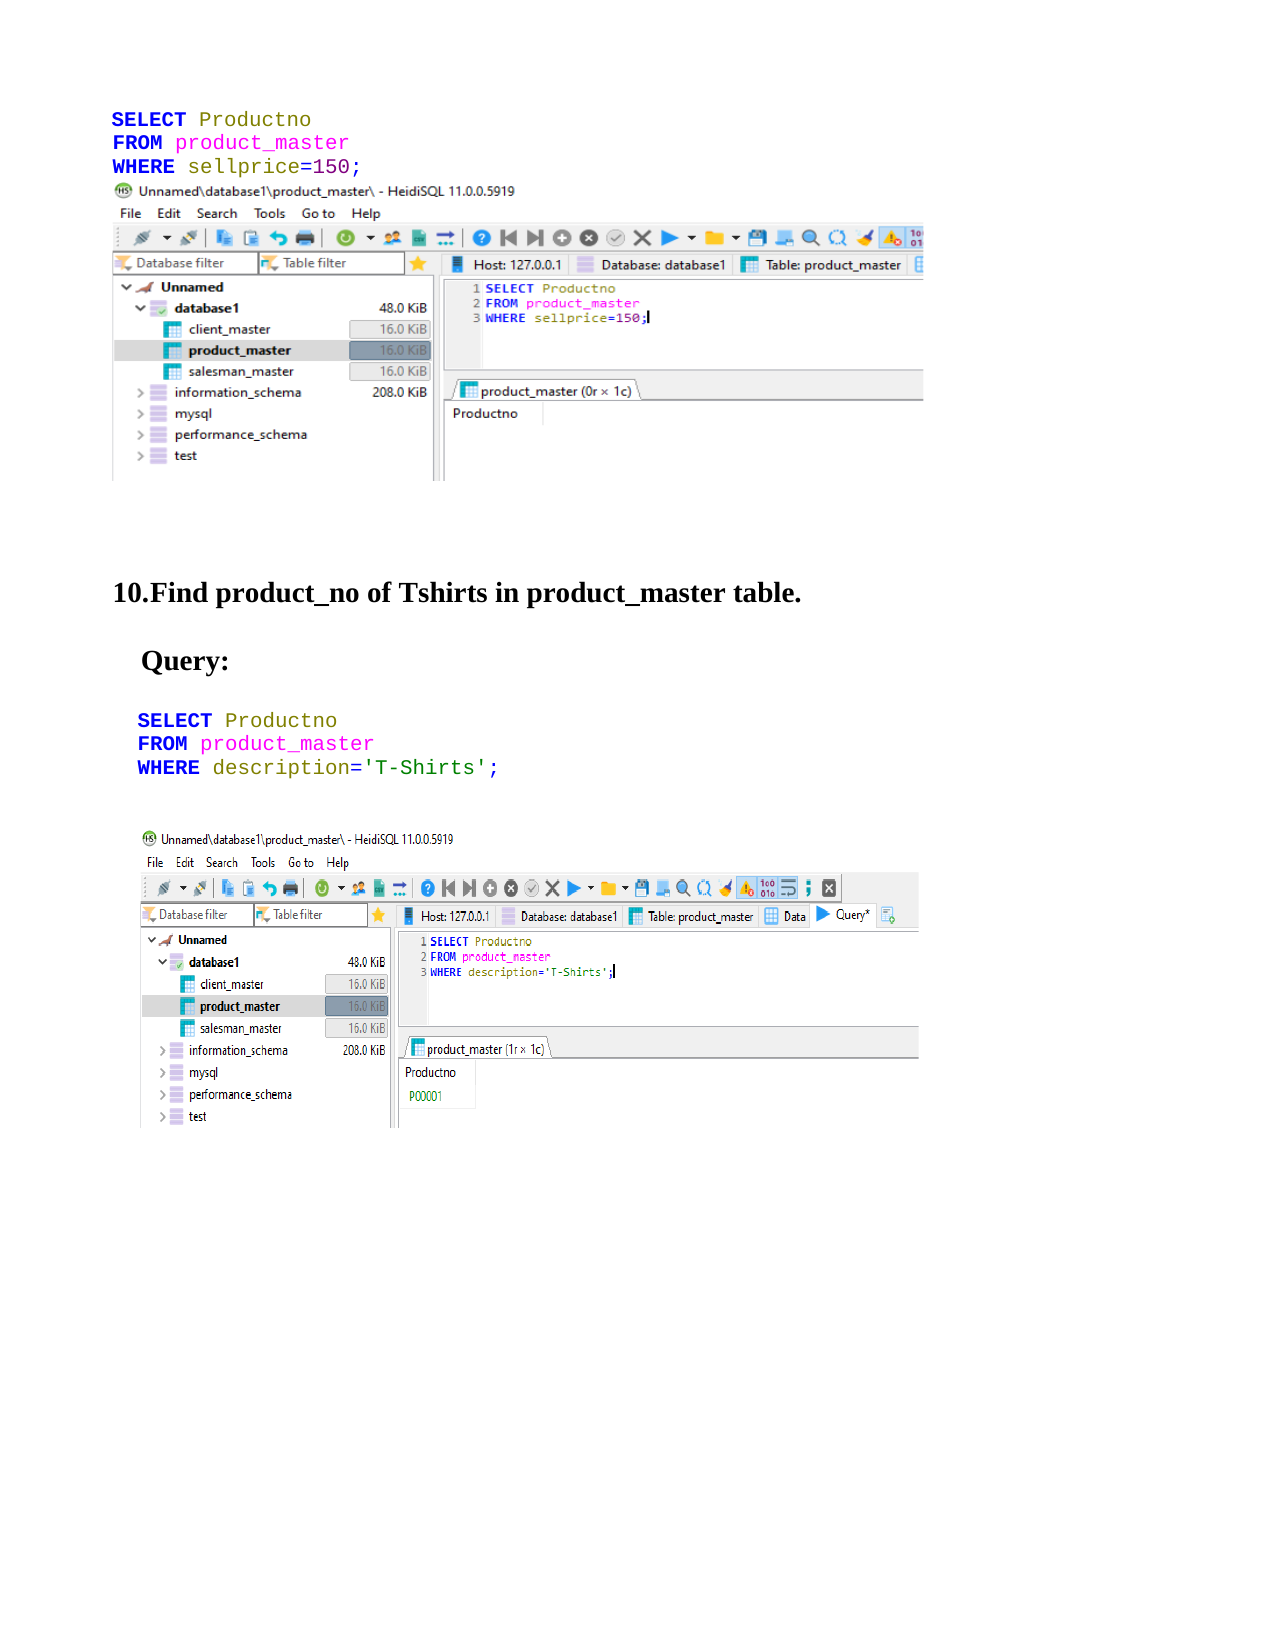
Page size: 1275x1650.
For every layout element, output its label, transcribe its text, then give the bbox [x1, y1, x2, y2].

list Query: [141, 643, 1200, 676]
text FROM product_master [75, 132, 1200, 156]
text SELECT Productno [75, 108, 1200, 132]
text WHERE description='T-Shirts'; [75, 757, 1200, 781]
picture [140, 828, 919, 1128]
picture [112, 179, 924, 481]
list Find product_no of Tshirts in product_master table. [112, 576, 1200, 609]
text WHERE sellprice=150; [75, 156, 1200, 179]
text FROM product_master [75, 733, 1200, 757]
text SELECT Productno [75, 710, 1200, 733]
